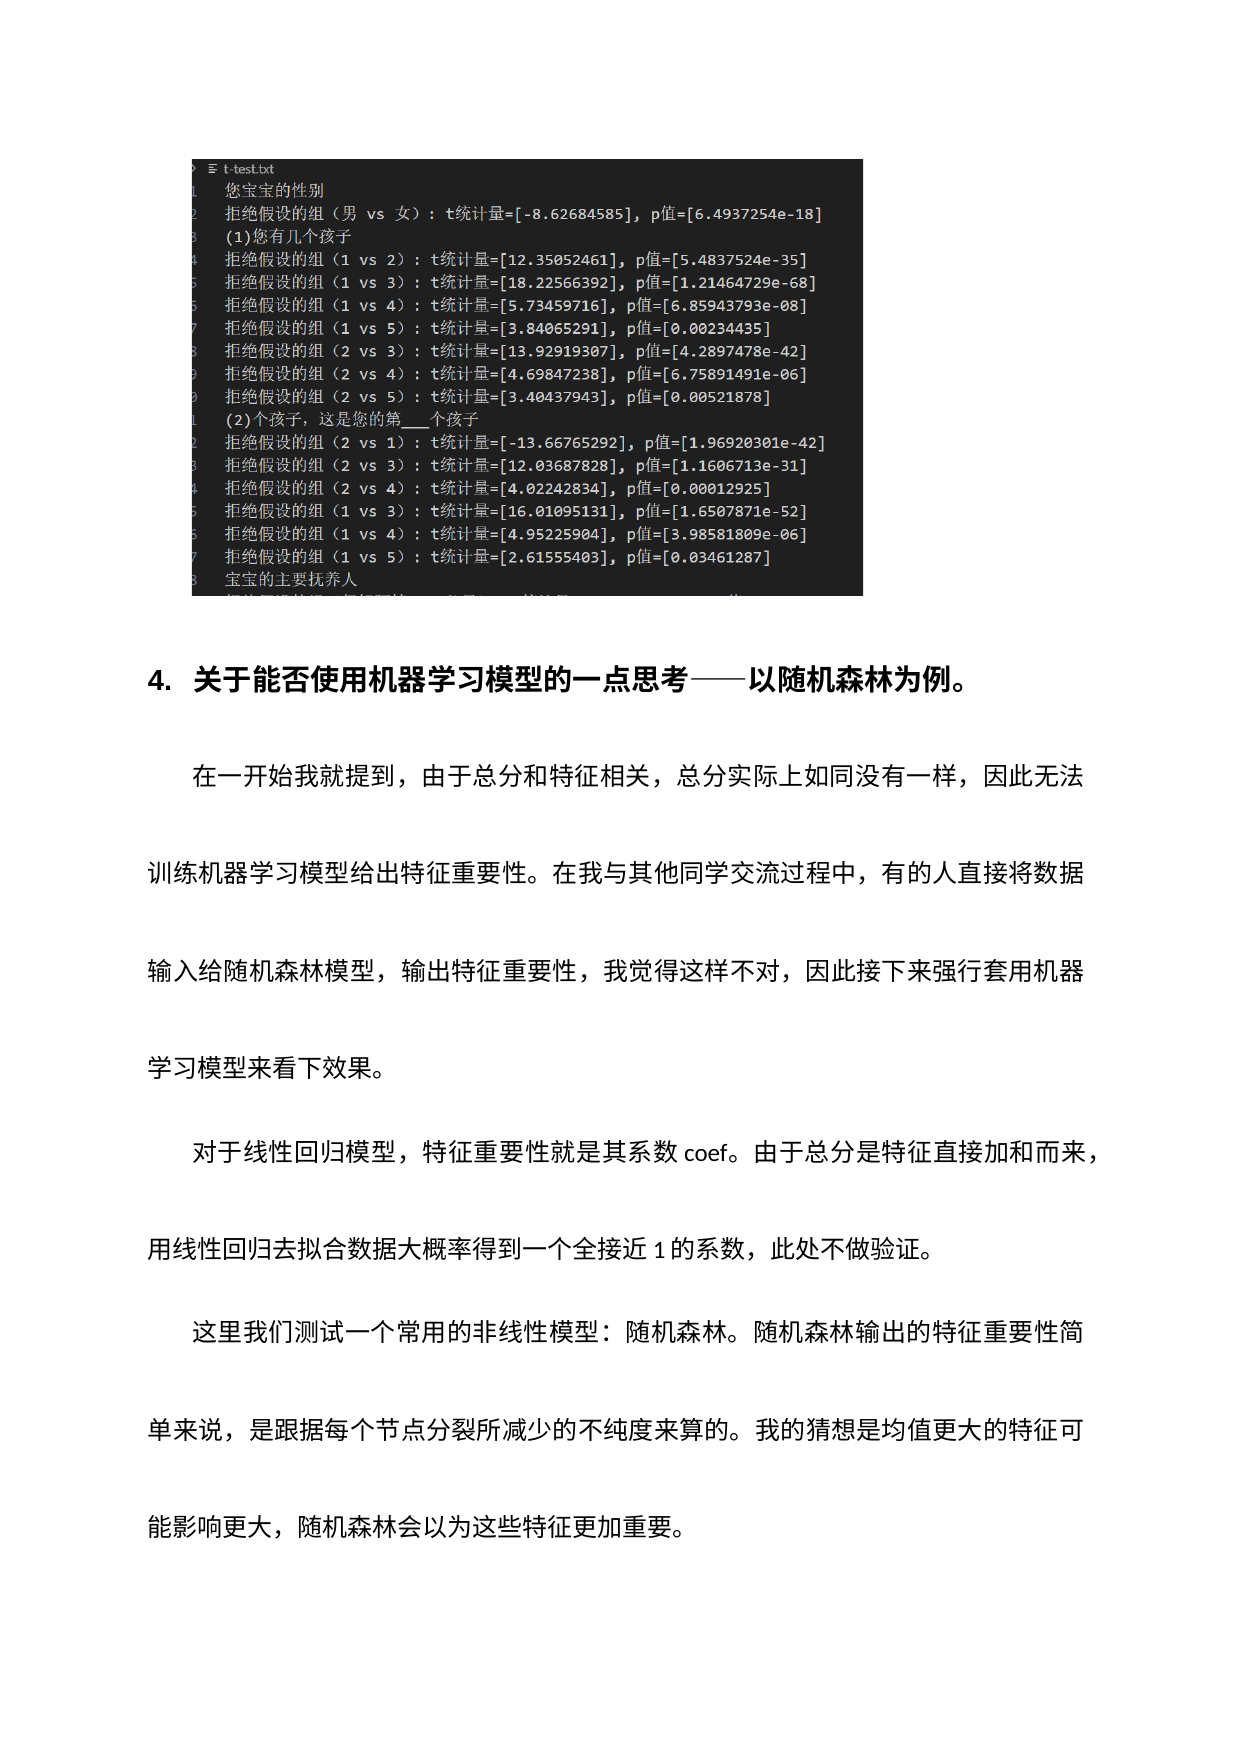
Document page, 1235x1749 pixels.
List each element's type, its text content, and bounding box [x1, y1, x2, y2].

text 在一开始我就提到，由于总分和特征相关，总分实际上如同没有一样，因此无法训练机器学习模型给出特征重要性。在我与其他同学交流过程中，有的人直接将数据输入给随机森林模型，输出特征重要性，我觉得这样不对，因此接下来强行套用机器学习模型来看下效果。 [148, 742, 1087, 1099]
text 对于线性回归模型，特征重要性就是其系数coef。由于总分是特征直接加和而来，用线性回归去拟合数据大概率得到一个全接近1的系数，此处不做验证。 [148, 1118, 1087, 1280]
subtitle 关于能否使用机器学习模型的一点思考——以随机森林为例。 [148, 646, 1087, 711]
picture [191, 159, 864, 596]
text 这里我们测试一个常用的非线性模型：随机森林。随机森林输出的特征重要性简单来说，是跟据每个节点分裂所减少的不纯度来算的。我的猜想是均值更大的特征可能影响更大，随机森林会以为这些特征更加重要。 [148, 1298, 1087, 1558]
